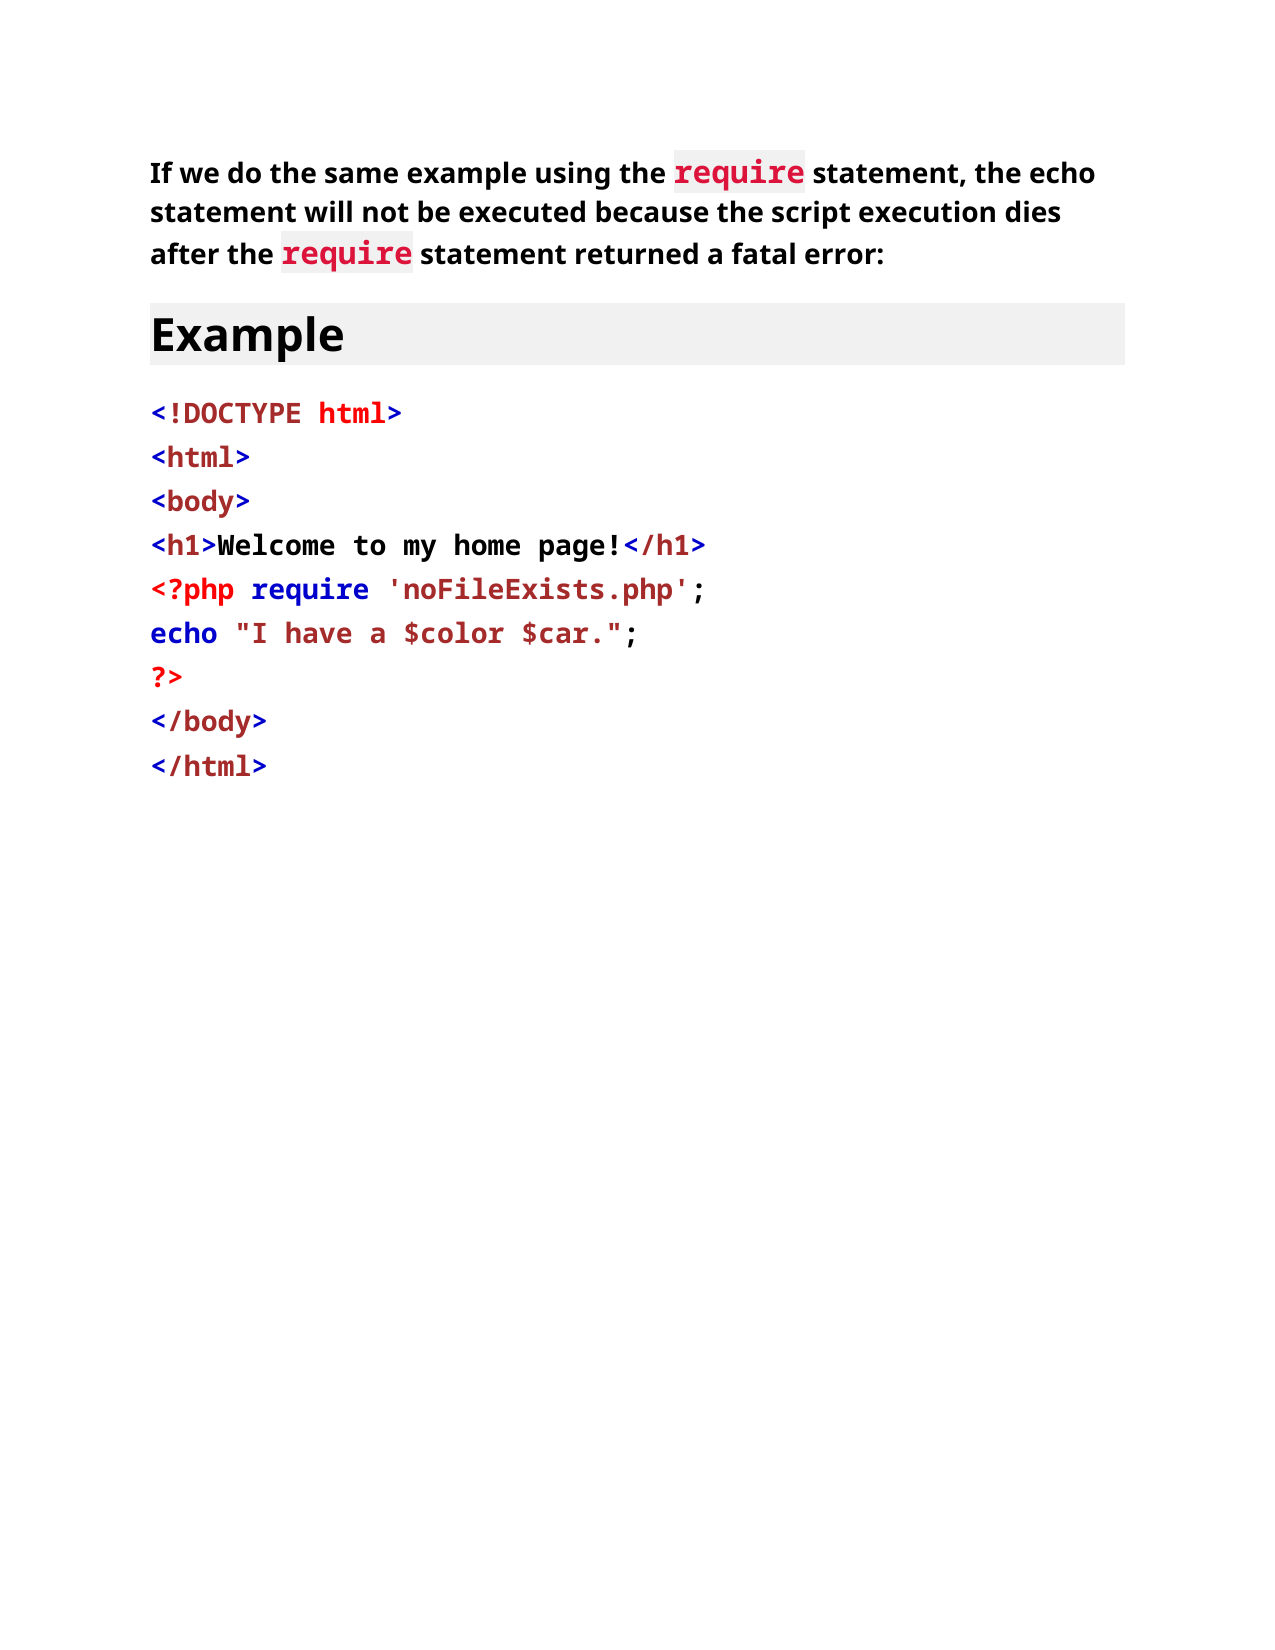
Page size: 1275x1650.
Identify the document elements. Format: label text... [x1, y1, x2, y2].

subtitle Example [150, 303, 1125, 365]
text If we do the same example using the require statement, the echo statement will not be executed because the script execution dies after the require statement returned a fatal error: [150, 150, 1125, 273]
text <!DOCTYPE html> <html> <body> <h1>Welcome to my home page!</h1> <?php require 'noFileExists.php'; echo "I have a $color $car."; ?> </body> </html> [150, 393, 1125, 784]
